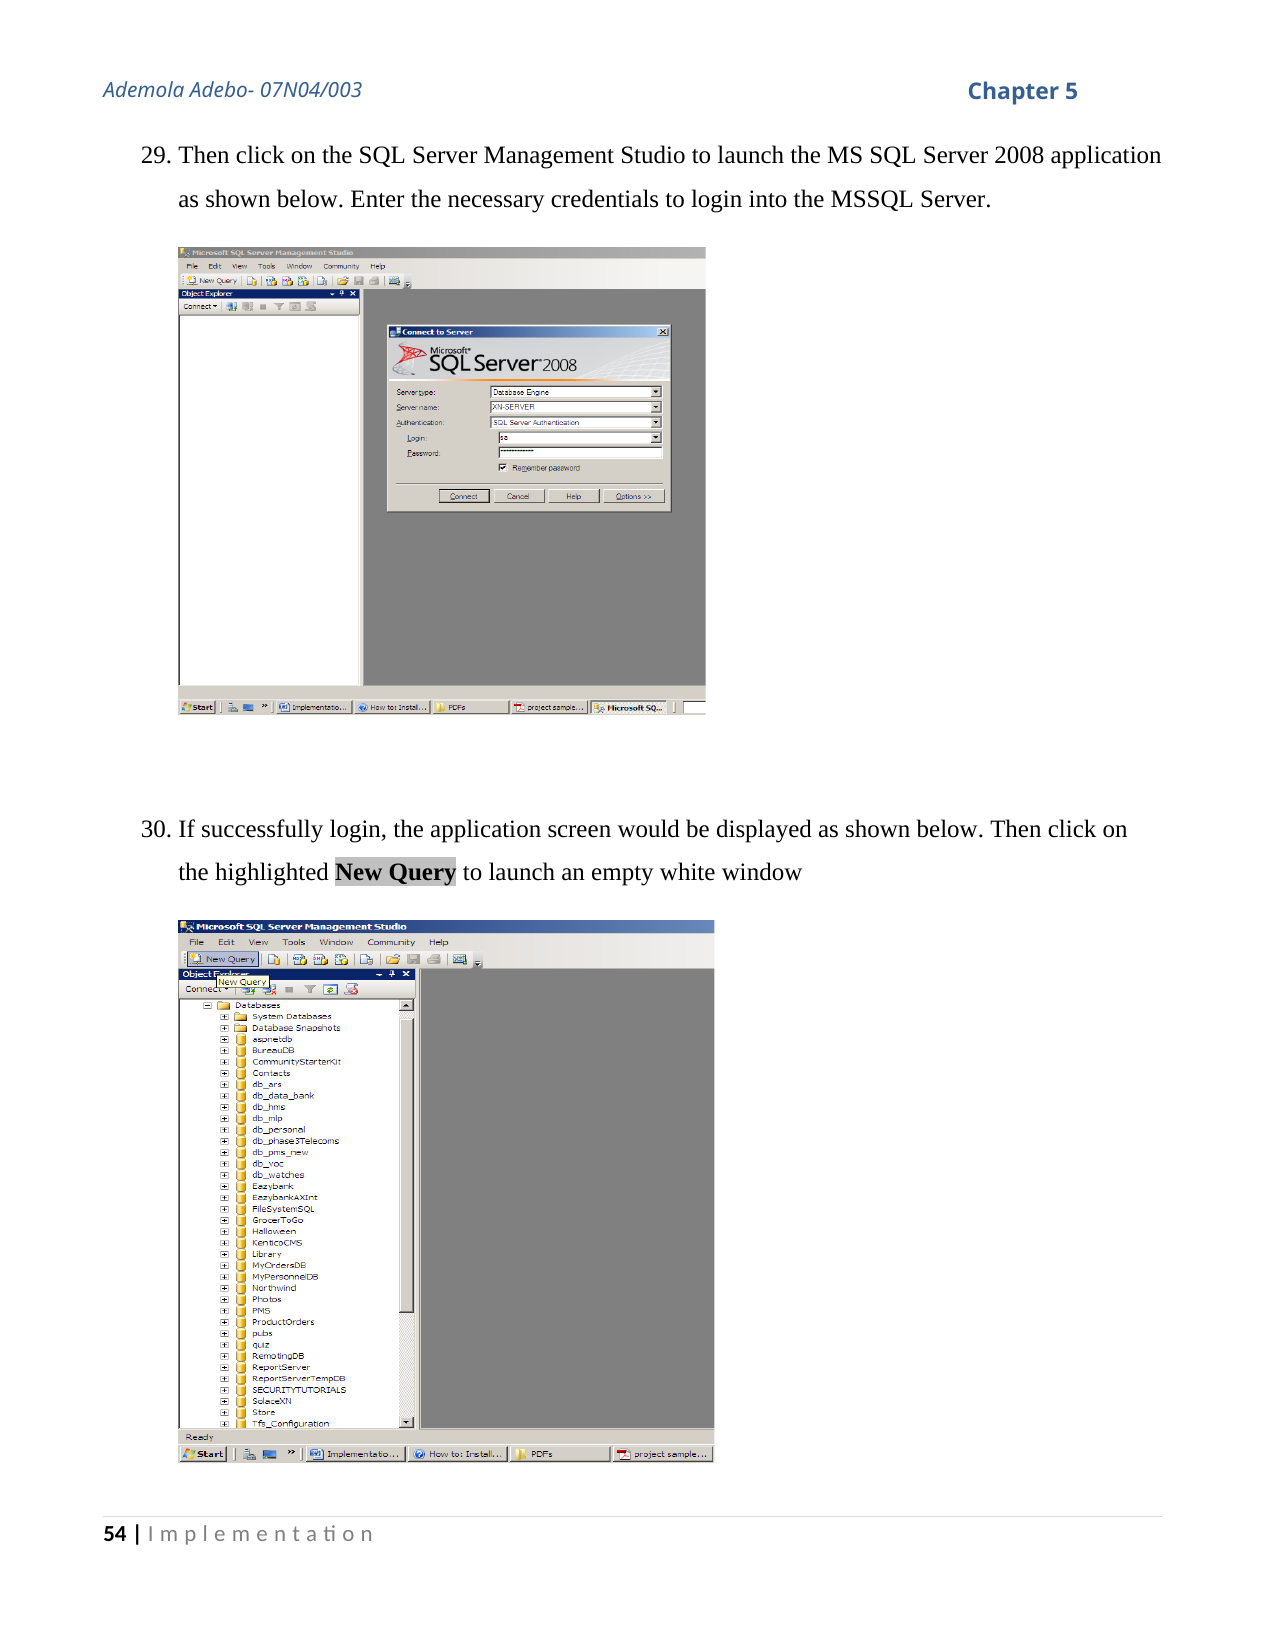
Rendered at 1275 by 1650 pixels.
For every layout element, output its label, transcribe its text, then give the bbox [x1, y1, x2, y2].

picture [178, 247, 706, 715]
list If successfully login, the application screen would be displayed as shown below. Then click on the highlighted New Query to launch an empty white window [141, 814, 1162, 886]
picture [178, 920, 715, 1463]
list Then click on the SQL Server Management Studio to launch the MS SQL Server 2008 application as shown below. Enter the necessary credentials to login into the MSSQL Server. [141, 141, 1162, 212]
